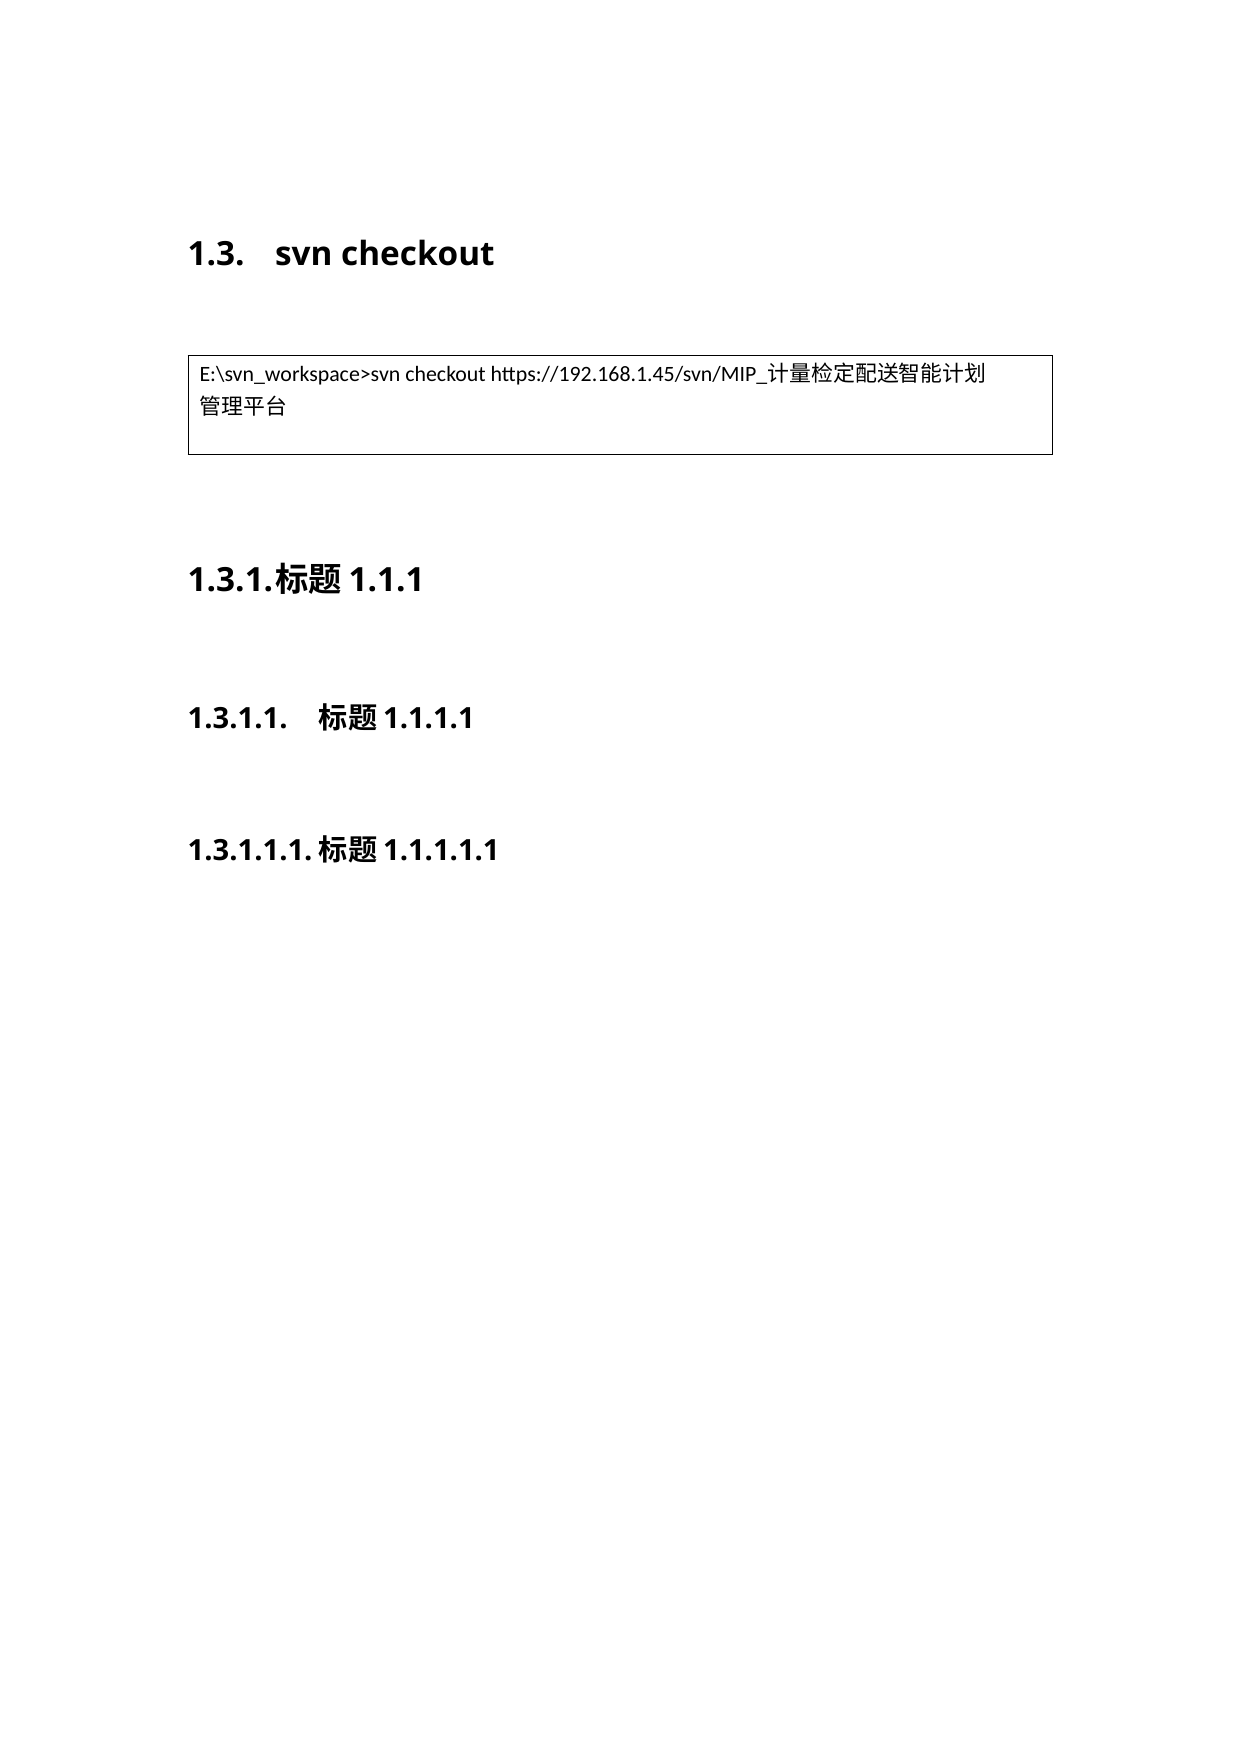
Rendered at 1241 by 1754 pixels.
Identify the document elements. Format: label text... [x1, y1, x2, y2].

subtitle 标题1.1.1.1.1 [187, 815, 1053, 880]
subtitle 标题1.1.1.1 [187, 683, 1053, 748]
table_header E:\svn_workspace>svn checkout https://192.168.1.45/svn/MIP_计量检定配送智能计划 管理平台 [189, 356, 1052, 453]
subtitle 标题1.1.1 [187, 544, 1053, 609]
subtitle svn checkout [187, 219, 1053, 284]
